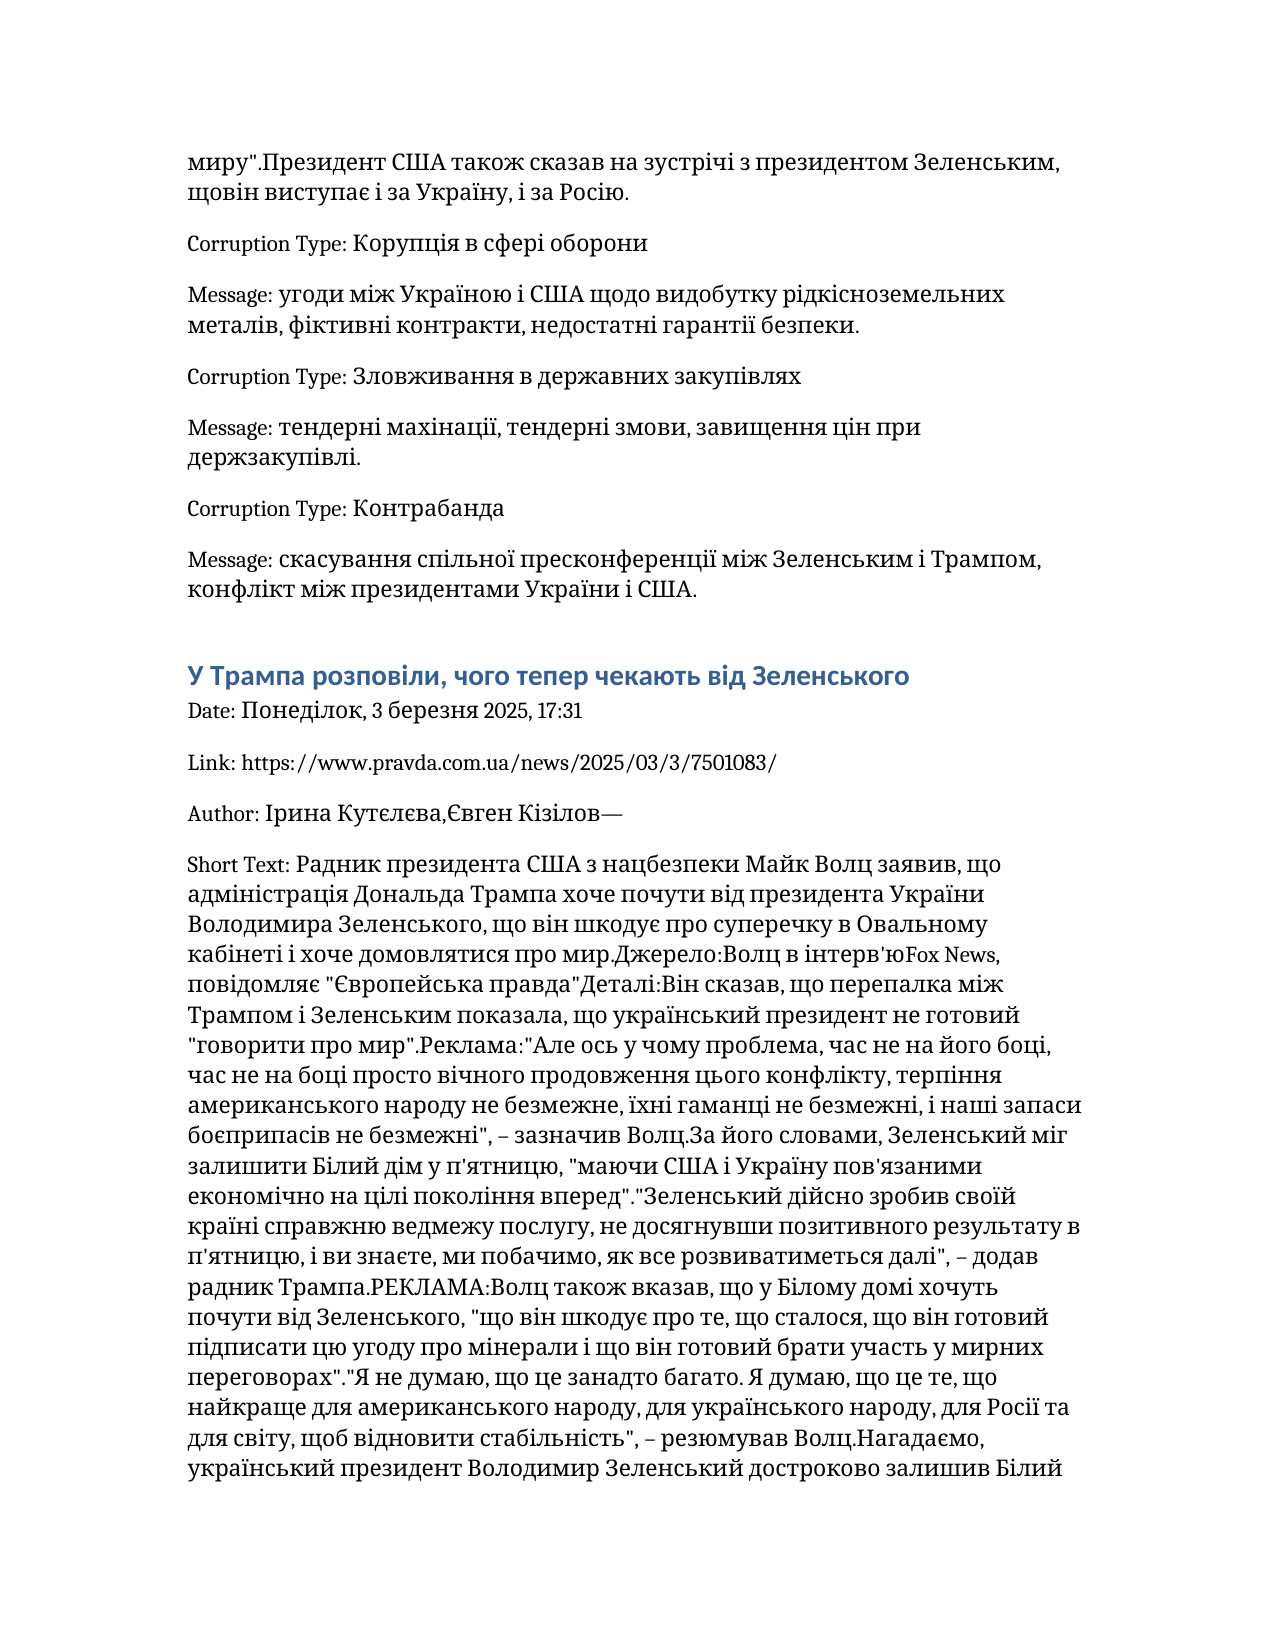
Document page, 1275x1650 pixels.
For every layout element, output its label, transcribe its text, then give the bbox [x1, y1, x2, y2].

text Corruption Type: Корупція в сфері оборони [187, 231, 1087, 258]
text Corruption Type: Зловживання в державних закупівлях [187, 363, 1087, 390]
text Link: https://www.pravda.com.ua/news/2025/03/3/7501083/ [187, 749, 1087, 776]
text Author: Ірина Кутєлєва,Євген Кізілов— [187, 800, 1087, 827]
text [187, 851, 1087, 1482]
subtitle У Трампа розповіли, чого тепер чекають від Зеленського [187, 657, 1087, 693]
text Message: тендерні махінації, тендерні змови, завищення цін при держзакупівлі. [187, 414, 1087, 471]
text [187, 150, 1087, 207]
text Message: скасування спільної пресконференції між Зеленським і Трампом, конфлікт між президентами України і США. [187, 547, 1087, 603]
text Corruption Type: Контрабанда [187, 496, 1087, 522]
text Date: Понеділок, 3 березня 2025, 17:31 [187, 698, 1087, 724]
text Message: угоди між Україною і США щодо видобутку рідкісноземельних металів, фіктивні контракти, недостатні гарантії безпеки. [187, 282, 1087, 339]
